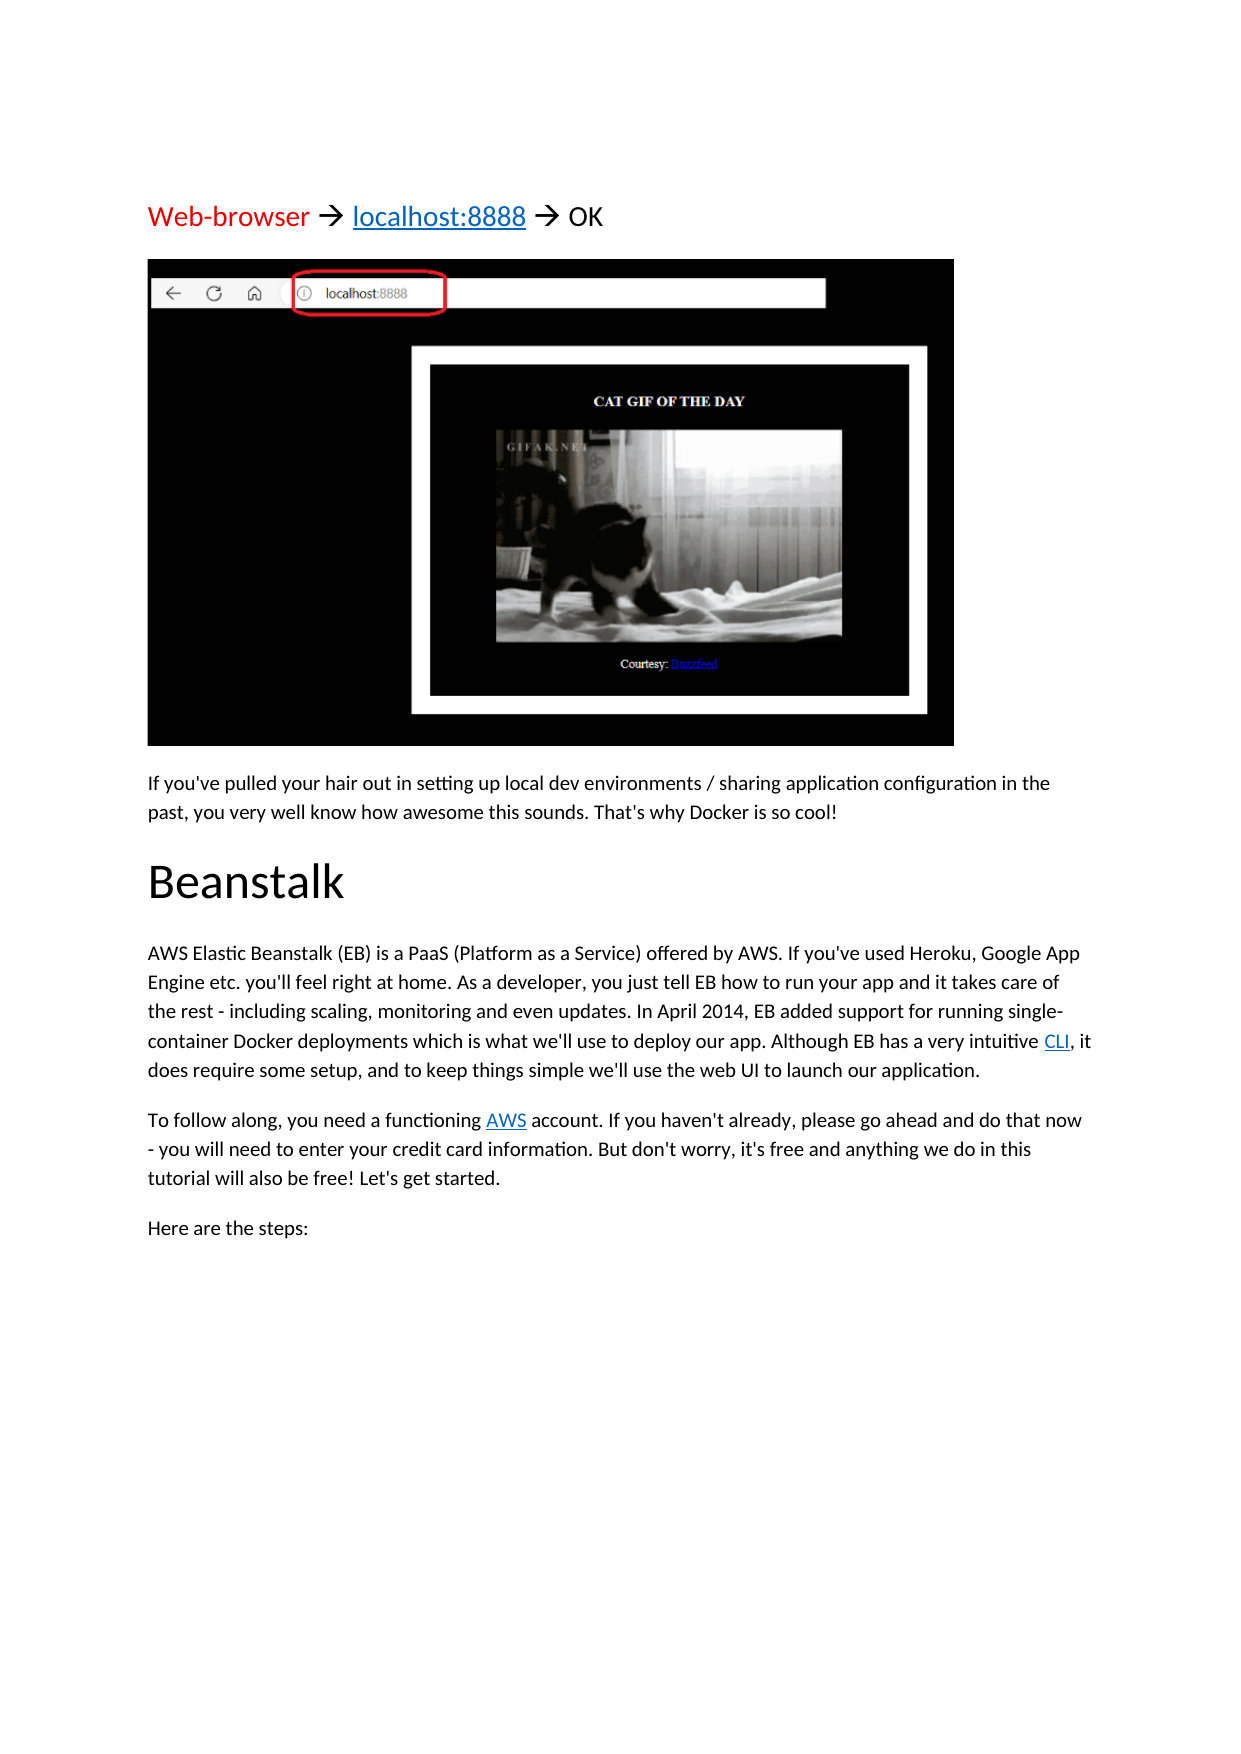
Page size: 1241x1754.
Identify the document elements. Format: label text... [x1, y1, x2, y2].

text AWS Elastic Beanstalk (EB) is a PaaS (Platform as a Service) offered by AWS. If you've used Heroku, Google App Engine etc. you'll feel right at home. As a developer, you just tell EB how to run your app and it takes care of the rest - including scaling, monitoring and even updates. In April 2014, EB added support for running single-container Docker deployments which is what we'll use to deploy our app. Although EB has a very intuitive CLI, it does require some setup, and to keep things simple we'll use the web UI to launch our application. [148, 940, 1093, 1082]
picture [147, 259, 954, 746]
text Here are the steps: [148, 1215, 1093, 1241]
text If you've pulled your hair out in setting up local dev environments / sharing application configuration in the past, you very well know how awesome this sounds. That's why Docker is so cool! [148, 770, 1093, 825]
text To follow along, you need a functioning AWS account. If you haven't already, please go ahead and do that now - you will need to enter your credit card information. But don't worry, it's free and anything we do in this tutorial will also be free! Let's get started. [148, 1107, 1093, 1191]
text Beanstalk [148, 849, 1093, 911]
text Web-browser localhost:8888 OK [148, 198, 1093, 233]
